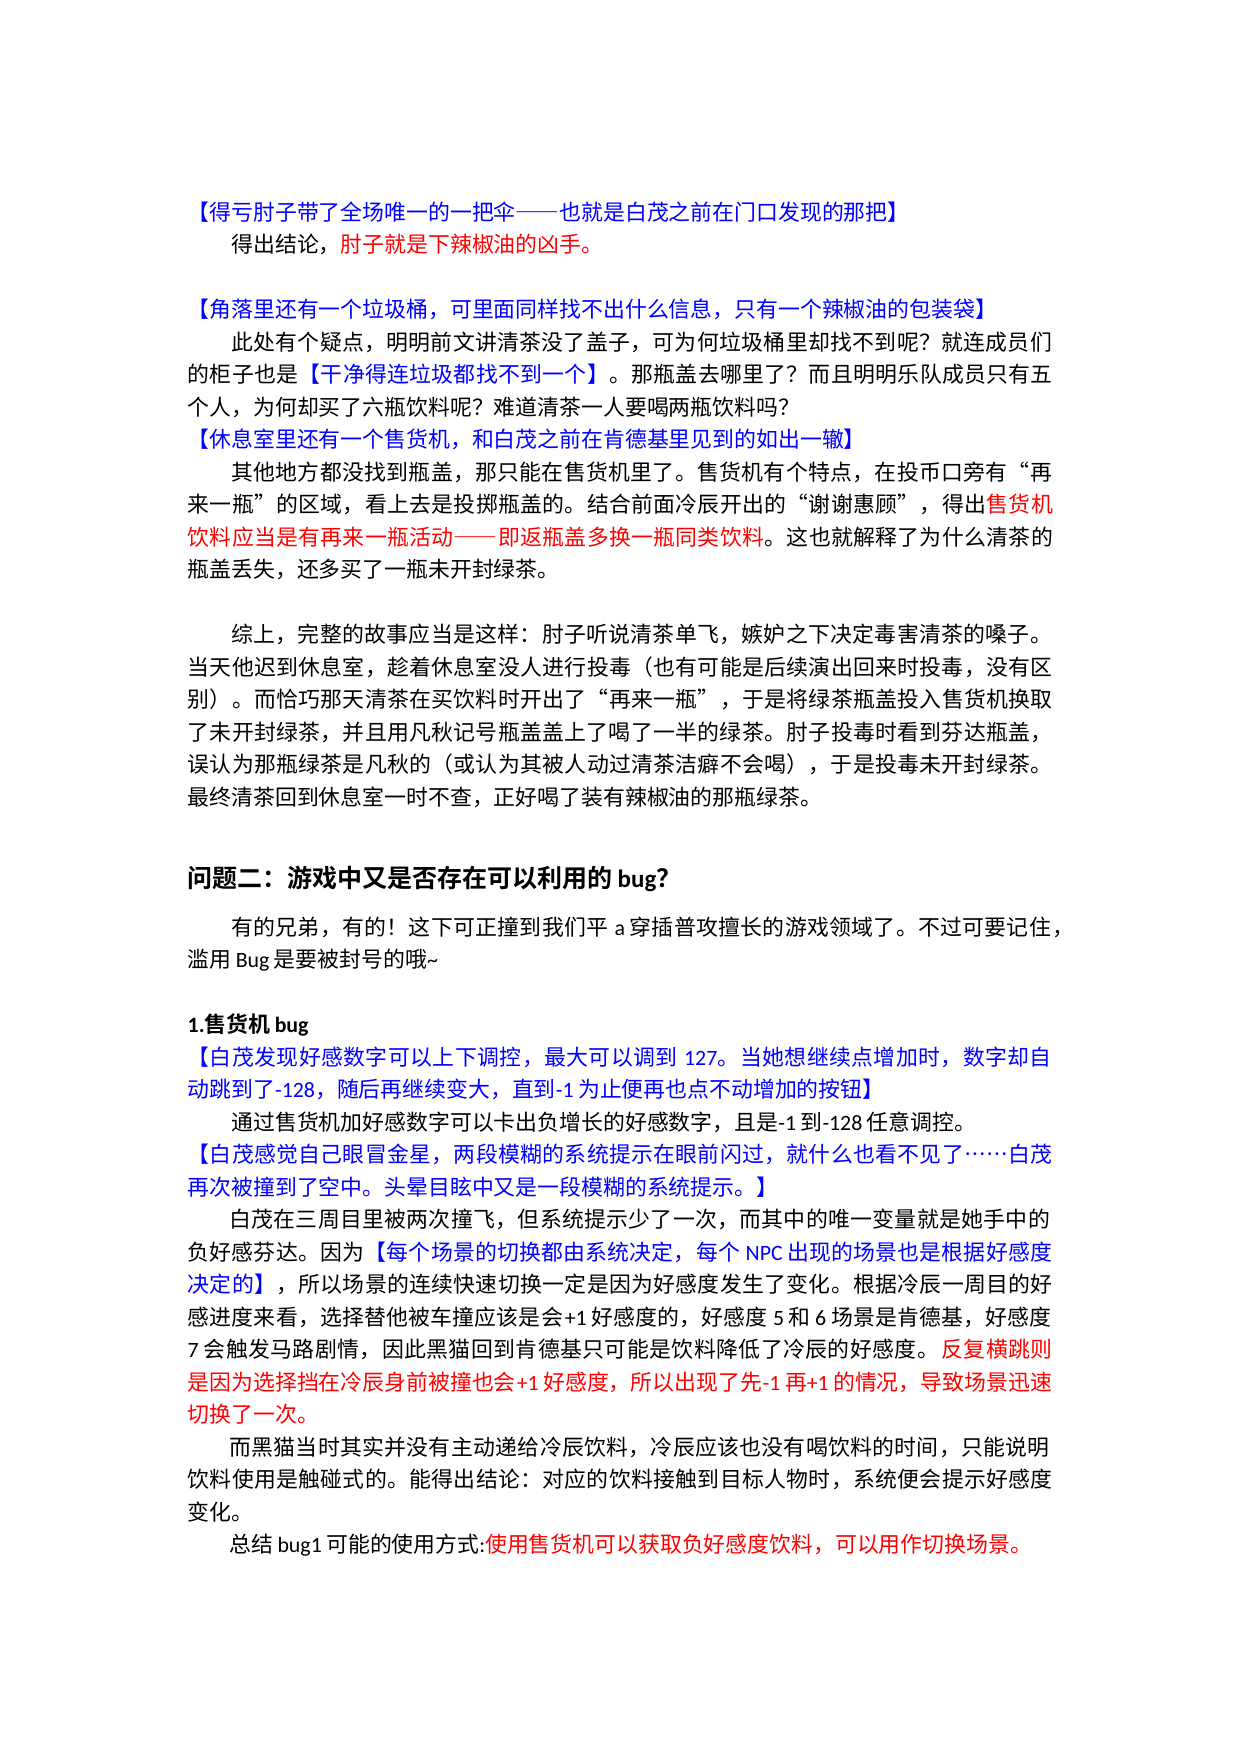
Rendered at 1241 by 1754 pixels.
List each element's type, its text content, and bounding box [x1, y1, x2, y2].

list 【得亏肘子带了全场唯一的一把伞——也就是白茂之前在门口发现的那把】 [187, 194, 1053, 227]
list 通过售货机加好感数字可以卡出负增长的好感数字，且是-1到-128任意调控。 [187, 1104, 1053, 1137]
text 而黑猫当时其实并没有主动递给冷辰饮料，冷辰应该也没有喝饮料的时间，只能说明饮料使用是触碰式的。能得出结论：对应的饮料接触到目标人物时，系统便会提示好感度变化。 [187, 1429, 1053, 1527]
list 【角落里还有一个垃圾桶，可里面同样找不出什么信息，只有一个辣椒油的包装袋】 [187, 292, 1053, 324]
list 【白茂发现好感数字可以上下调控，最大可以调到127。当她想继续点增加时，数字却自动跳到了-128，随后再继续变大，直到-1为止便再也点不动增加的按钮】 [187, 1039, 1053, 1104]
list 1.售货机bug [187, 1007, 1053, 1039]
list 此处有个疑点，明明前文讲清茶没了盖子，可为何垃圾桶里却找不到呢？就连成员们的柜子也是【干净得连垃圾都找不到一个】。那瓶盖去哪里了？而且明明乐队成员只有五个人，为何却买了六瓶饮料呢？难道清茶一人要喝两瓶饮料吗？ [187, 324, 1053, 422]
list 有的兄弟，有的！这下可正撞到我们平a穿插普攻擅长的游戏领域了。不过可要记住，滥用Bug是要被封号的哦~ [187, 909, 1053, 974]
text 白茂在三周目里被两次撞飞，但系统提示少了一次，而其中的唯一变量就是她手中的负好感芬达。因为【每个场景的切换都由系统决定，每个NPC出现的场景也是根据好感度决定的】，所以场景的连续快速切换一定是因为好感度发生了变化。根据冷辰一周目的好感进度来看，选择替他被车撞应该是会+1好感度的，好感度5和6场景是肯德基，好感度7会触发马路剧情，因此黑猫回到肯德基只可能是饮料降低了冷辰的好感度。反复横跳则是因为选择挡在冷辰身前被撞也会+1好感度，所以出现了先-1再+1的情况，导致场景迅速切换了一次。 [187, 1202, 1053, 1429]
list 综上，完整的故事应当是这样：肘子听说清茶单飞，嫉妒之下决定毒害清茶的嗓子。当天他迟到休息室，趁着休息室没人进行投毒（也有可能是后续演出回来时投毒，没有区别）。而恰巧那天清茶在买饮料时开出了“再来一瓶”，于是将绿茶瓶盖投入售货机换取了未开封绿茶，并且用凡秋记号瓶盖盖上了喝了一半的绿茶。肘子投毒时看到芬达瓶盖，误认为那瓶绿茶是凡秋的（或认为其被人动过清茶洁癖不会喝），于是投毒未开封绿茶。最终清茶回到休息室一时不查，正好喝了装有辣椒油的那瓶绿茶。 [187, 617, 1053, 812]
text 总结bug1可能的使用方式:使用售货机可以获取负好感度饮料，可以用作切换场景。 [187, 1527, 1053, 1559]
list 【白茂感觉自己眼冒金星，两段模糊的系统提示在眼前闪过，就什么也看不见了……白茂再次被撞到了空中。头晕目眩中又是一段模糊的系统提示。】 [187, 1137, 1053, 1202]
list 得出结论，肘子就是下辣椒油的凶手。 [187, 227, 1053, 259]
list 其他地方都没找到瓶盖，那只能在售货机里了。售货机有个特点，在投币口旁有“再来一瓶”的区域，看上去是投掷瓶盖的。结合前面冷辰开出的“谢谢惠顾”，得出售货机饮料应当是有再来一瓶活动——即返瓶盖多换一瓶同类饮料。这也就解释了为什么清茶的瓶盖丢失，还多买了一瓶未开封绿茶。 [187, 454, 1053, 584]
list 【休息室里还有一个售货机，和白茂之前在肯德基里见到的如出一辙】 [187, 422, 1053, 454]
list 问题二：游戏中又是否存在可以利用的bug？ [187, 844, 1053, 909]
